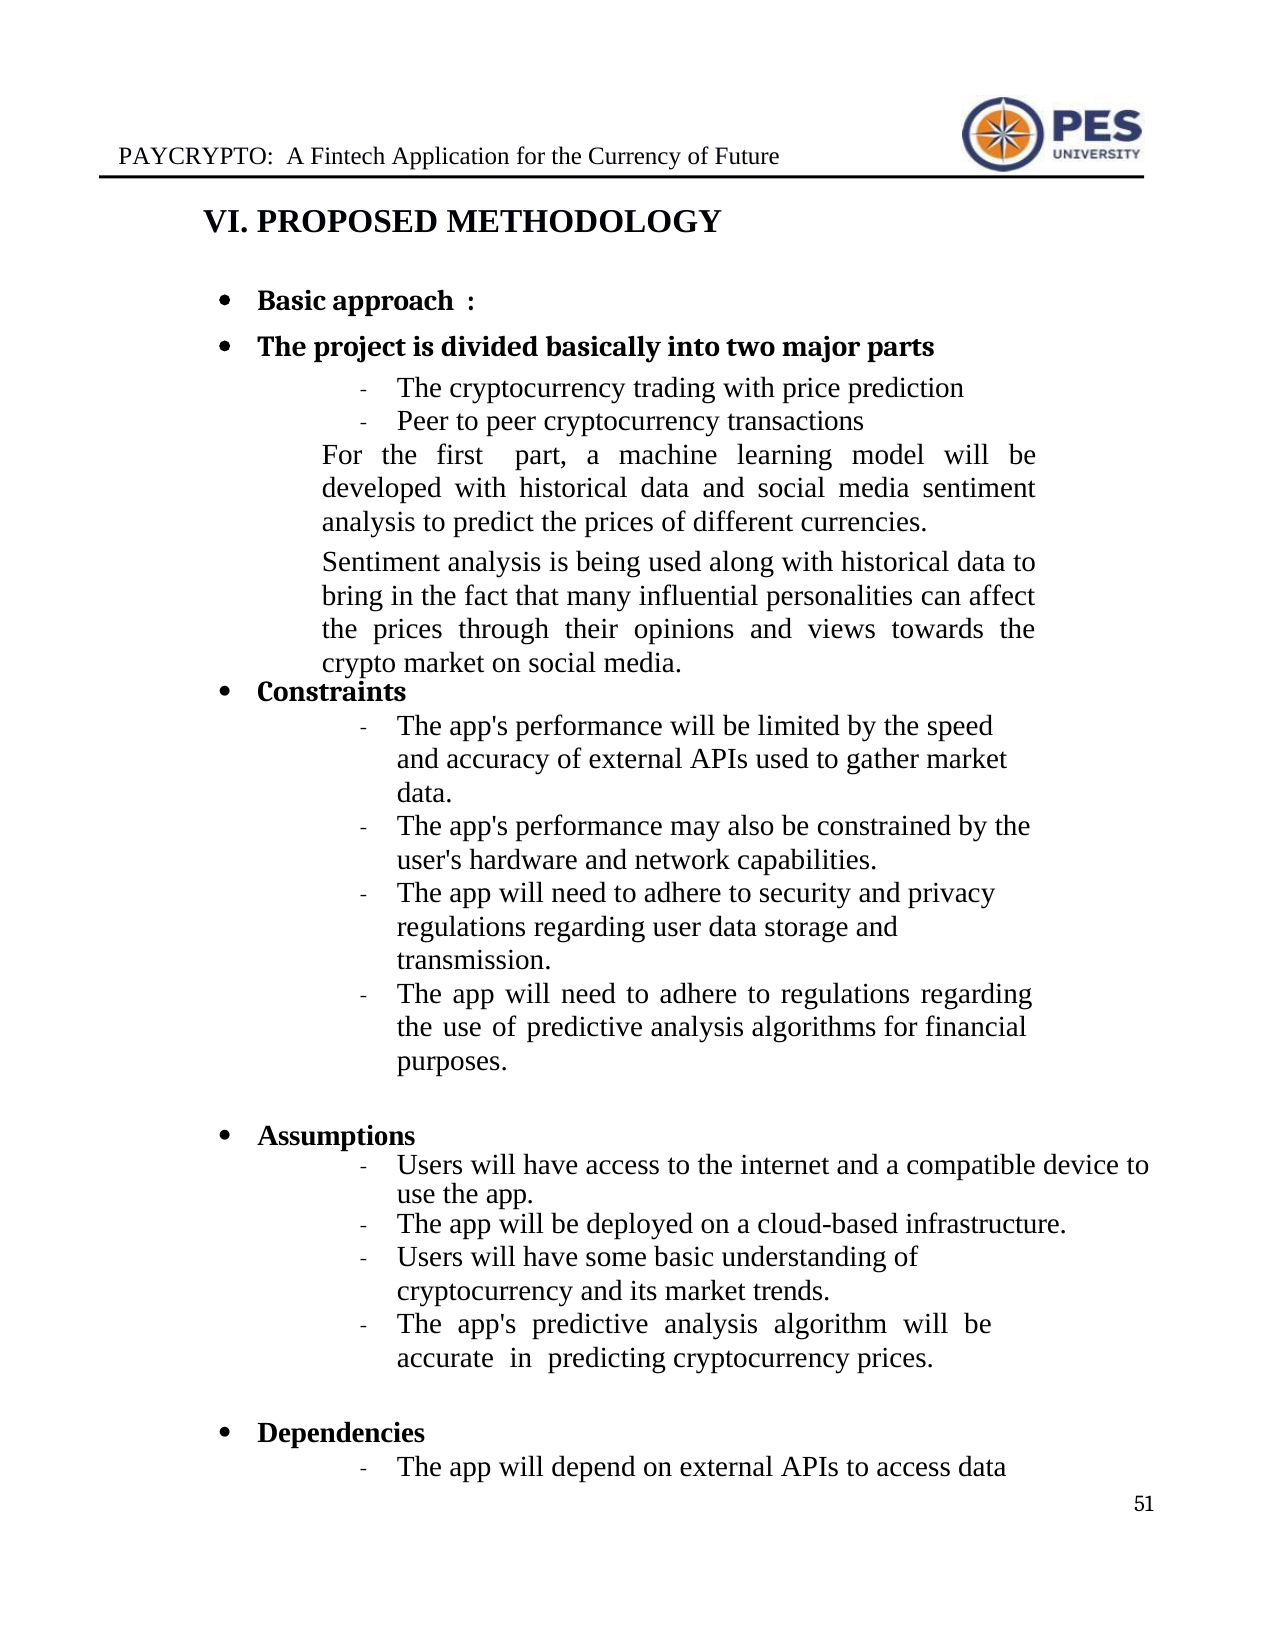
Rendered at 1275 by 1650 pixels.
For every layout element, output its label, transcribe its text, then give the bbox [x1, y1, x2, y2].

picture [960, 95, 1146, 175]
